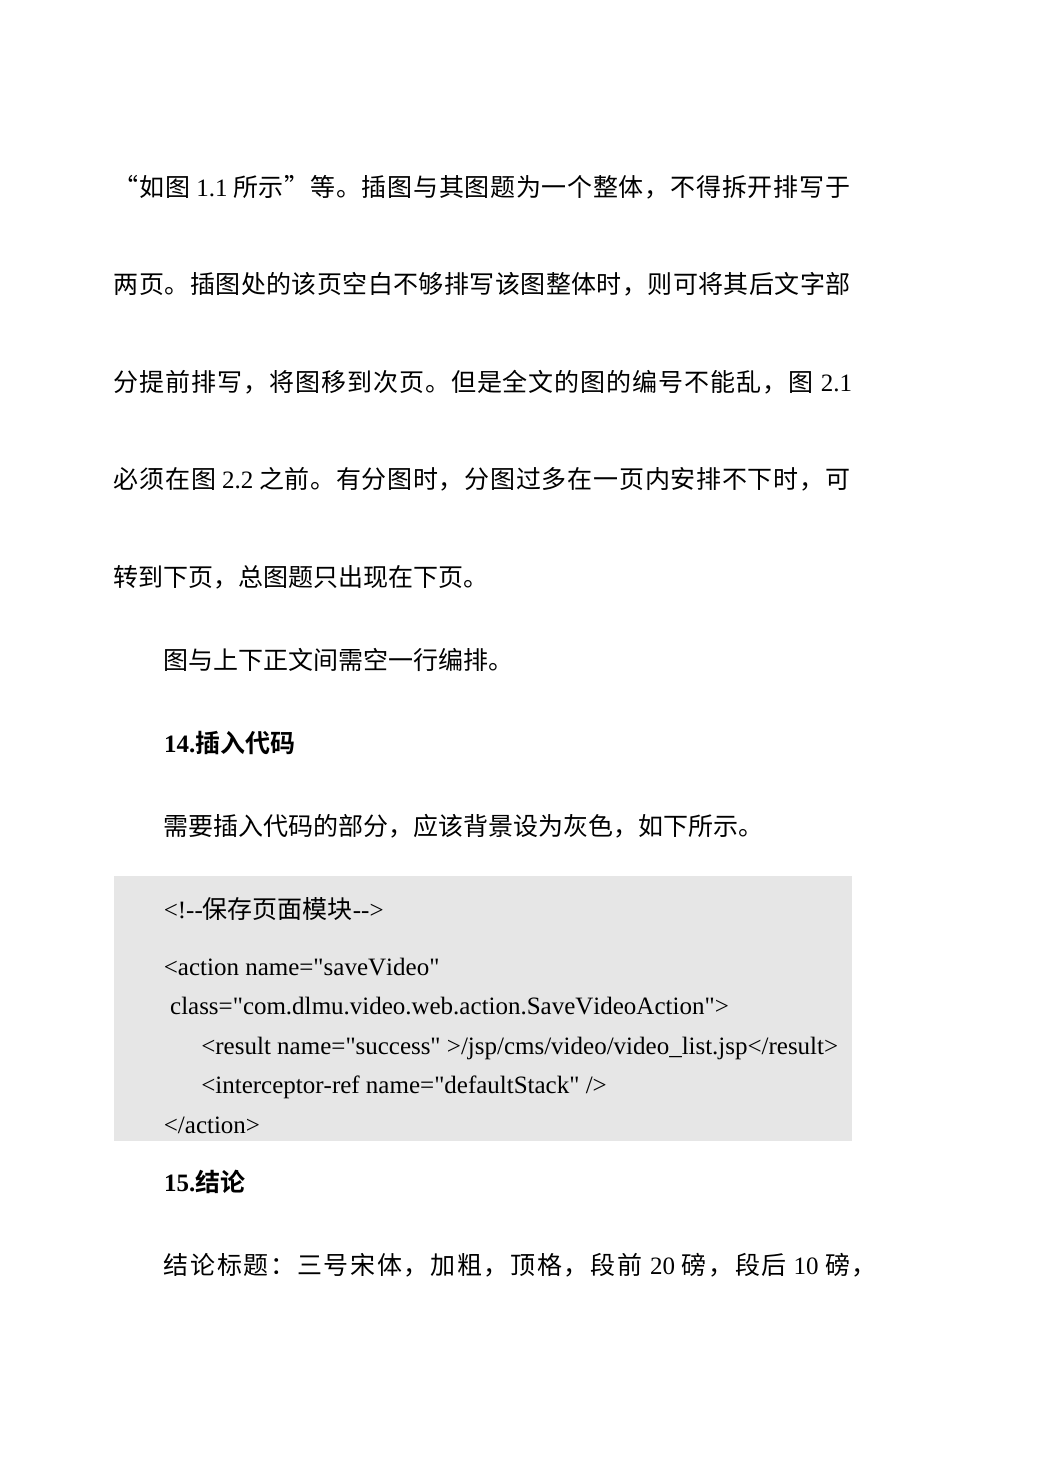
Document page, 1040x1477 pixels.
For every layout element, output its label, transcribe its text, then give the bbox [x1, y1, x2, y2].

text <result name="success" >/jsp/cms/video/video_list.jsp</result> [114, 1029, 852, 1062]
text 结论标题：三号宋体，加粗，顶格，段前，段后，1.25倍行距。 [114, 1231, 852, 1296]
text <action name="saveVideo" [114, 950, 852, 982]
text 14.插入代码 [114, 709, 852, 774]
text class="com.dlmu.video.web.action.SaveVideoAction"> [114, 989, 852, 1022]
text <interceptor-ref name="defaultStack" /> [114, 1069, 852, 1101]
text 需要插入代码的部分，应该背景设为灰色，如下所示。 [114, 792, 852, 857]
text 图与上下正文间需空一行编排。 [114, 626, 852, 691]
text <!--保存页面模块--> [114, 876, 852, 941]
text 15.结论 [114, 1148, 852, 1213]
text </action> [114, 1108, 852, 1141]
